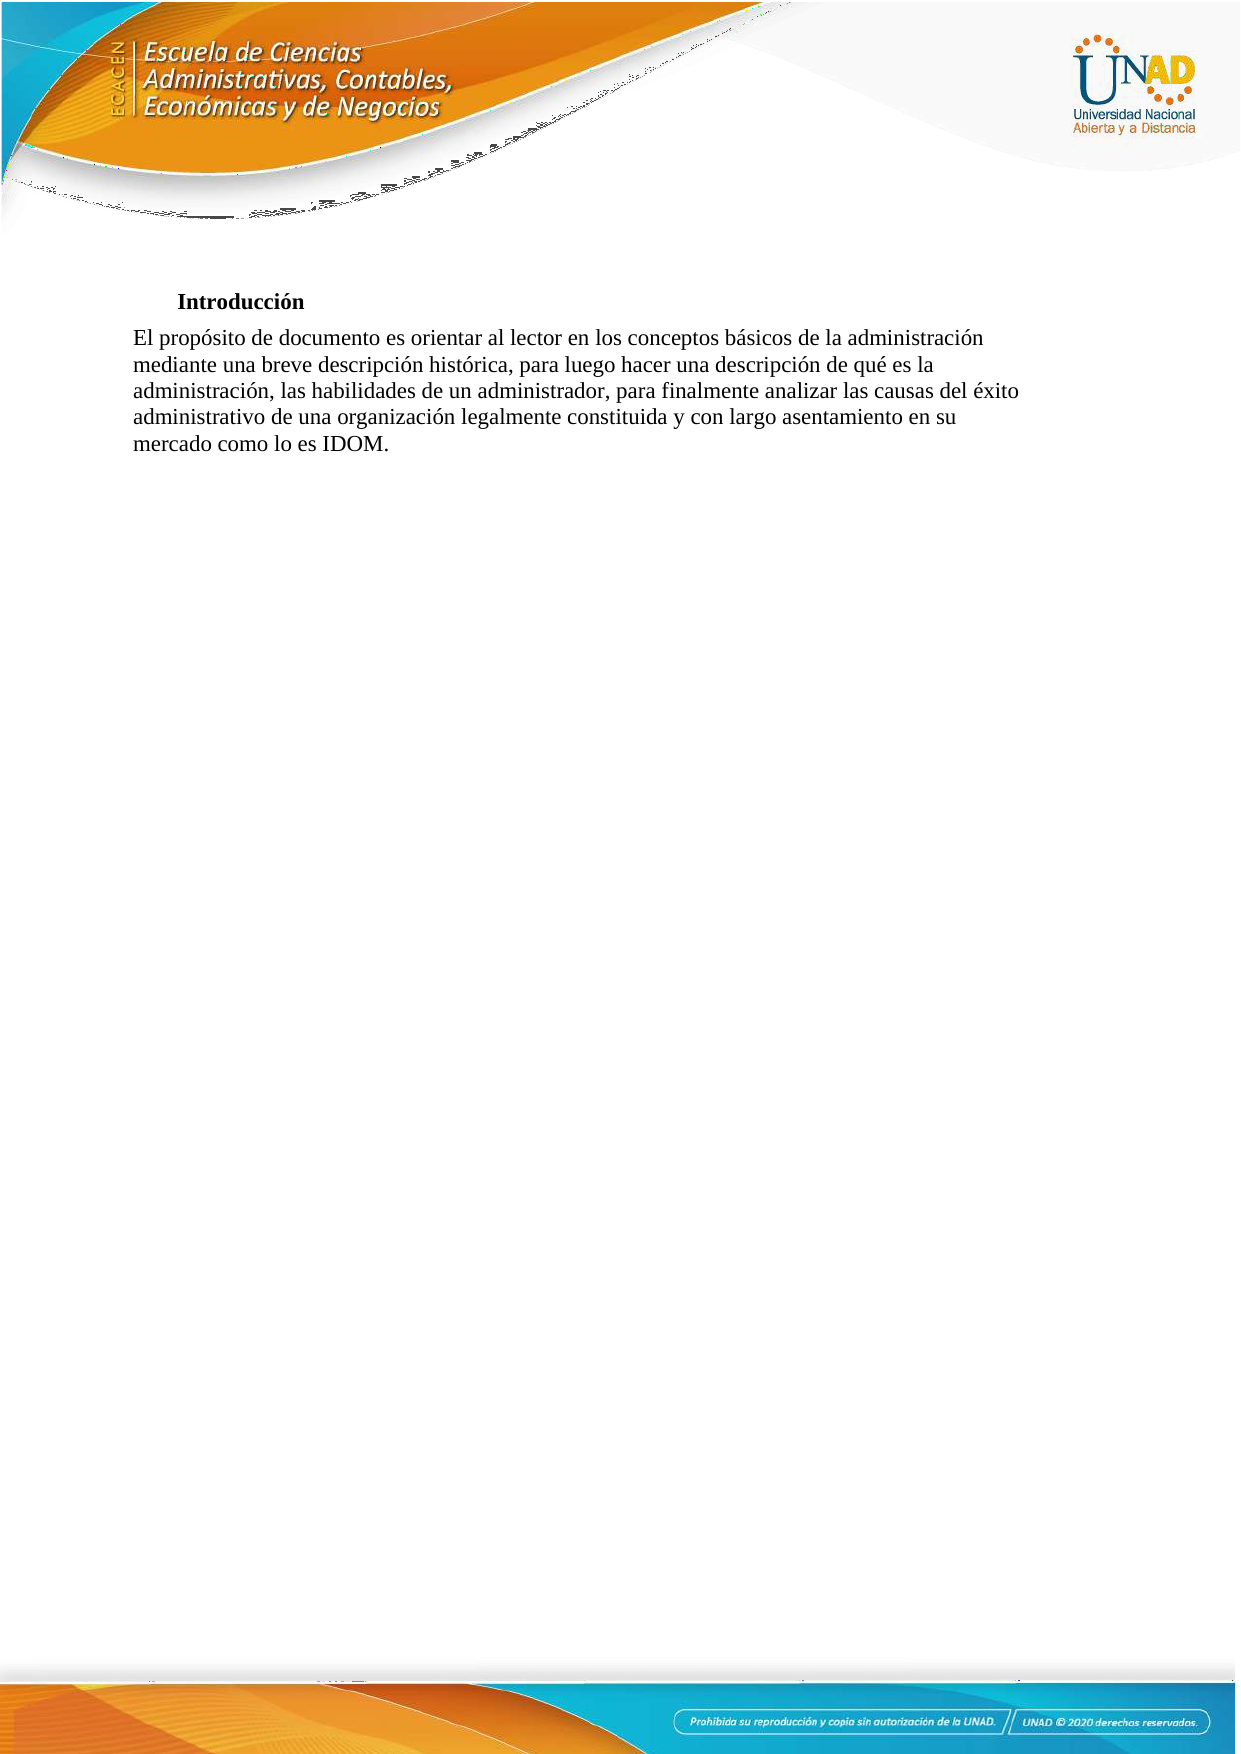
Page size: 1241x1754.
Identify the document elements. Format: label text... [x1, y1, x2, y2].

picture [1, 2, 1241, 233]
subtitle Introducción [177, 288, 1240, 315]
text El propósito de documento es orientar al lector en los conceptos básicos de la administración mediante una breve descripción histórica, para luego hacer una descripción de qué es la administración, las habilidades de un administrador, para finalmente analizar las causas del éxito administrativo de una organización legalmente constituida y con largo asentamiento en su mercado como lo es IDOM. [133, 324, 1033, 456]
picture [0, 1656, 1236, 1754]
